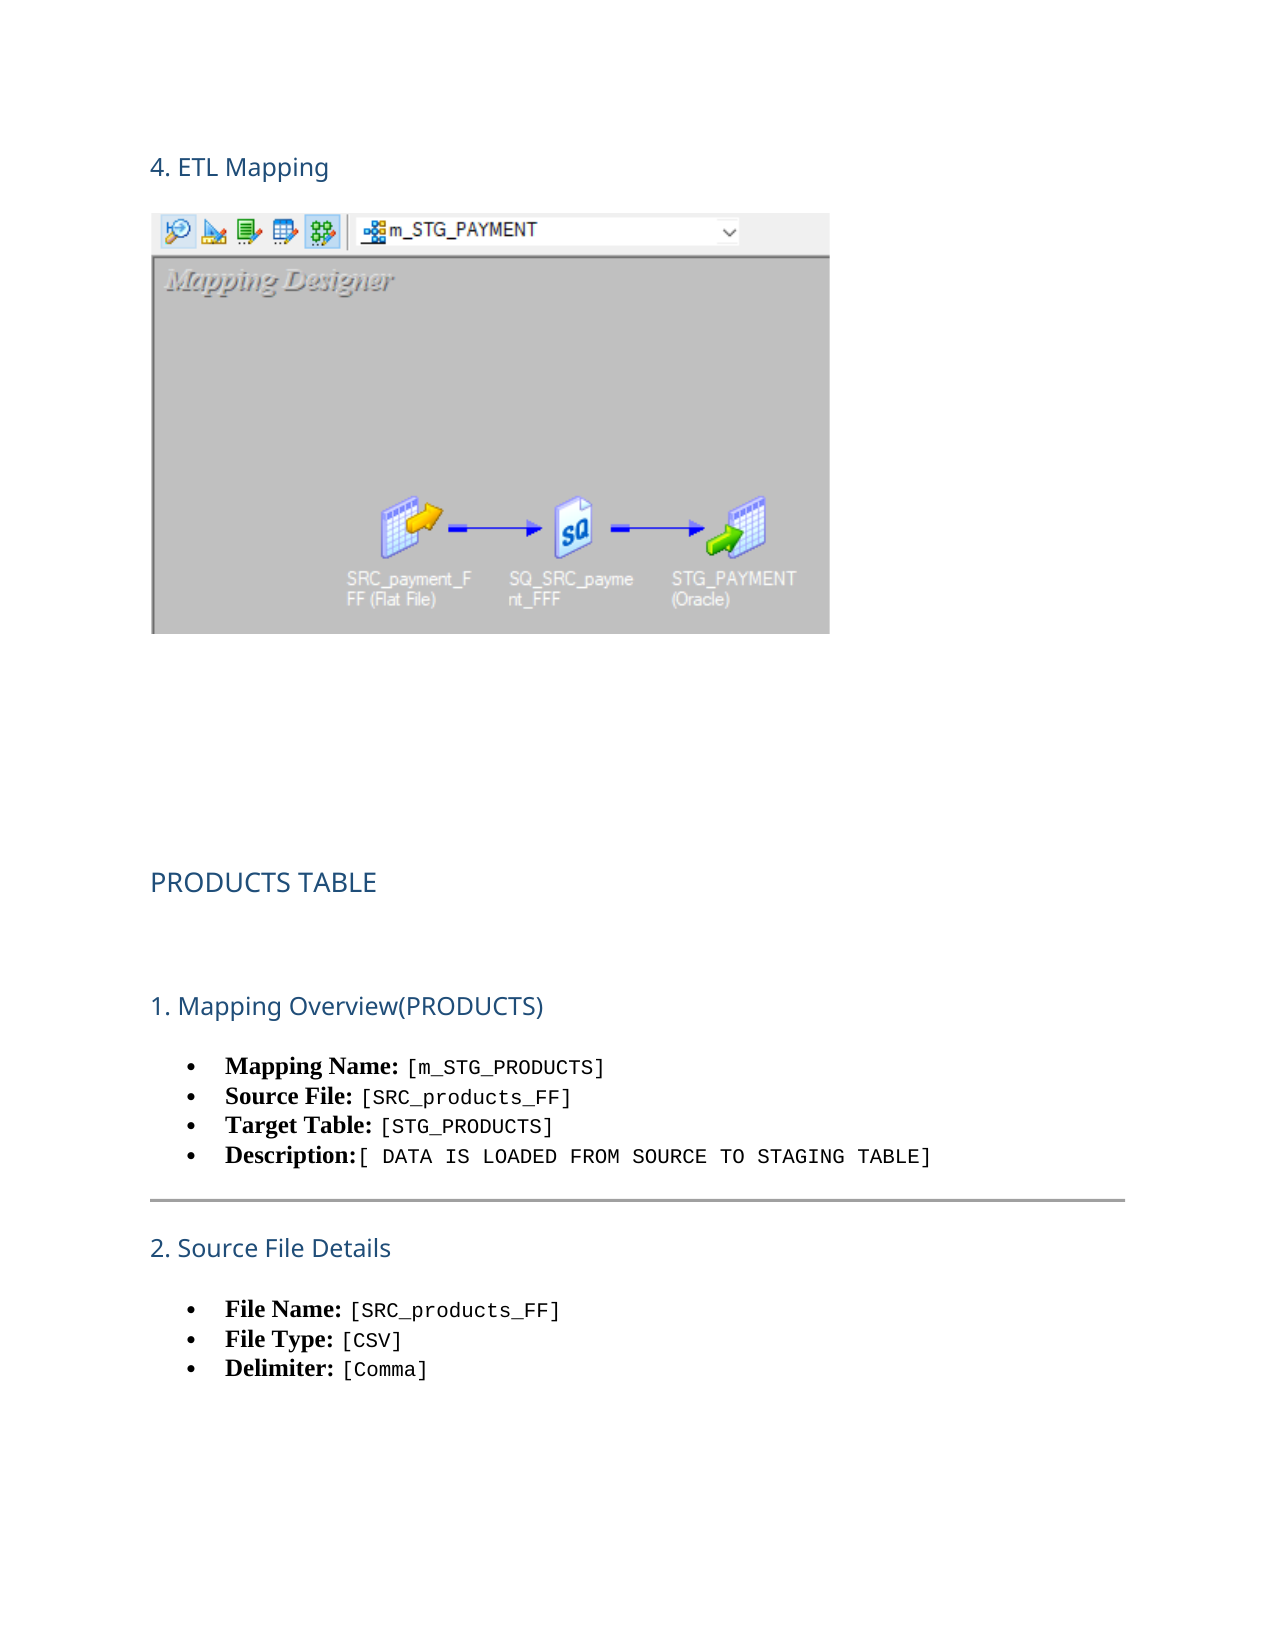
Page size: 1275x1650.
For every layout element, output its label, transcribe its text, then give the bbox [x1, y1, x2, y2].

subtitle 1. Mapping Overview(PRODUCTS) [150, 988, 1125, 1022]
subtitle 2. Source File Details [150, 1231, 1125, 1265]
list Delimiter: [Comma] [187, 1353, 1125, 1383]
list File Type: [CSV] [187, 1324, 1125, 1353]
subtitle 4. ETL Mapping [150, 150, 1125, 184]
list Source File: [SRC_products_FF] [187, 1081, 1125, 1111]
list Mapping Name: [m_STG_PRODUCTS] [187, 1051, 1125, 1081]
picture [150, 213, 830, 634]
list Target Table: [STG_PRODUCTS] [187, 1111, 1125, 1140]
list File Name: [SRC_products_FF] [187, 1294, 1125, 1324]
list Description:[ DATA IS LOADED FROM SOURCE TO STAGING TABLE] [187, 1140, 1125, 1170]
subtitle PRODUCTS TABLE [150, 863, 1125, 900]
